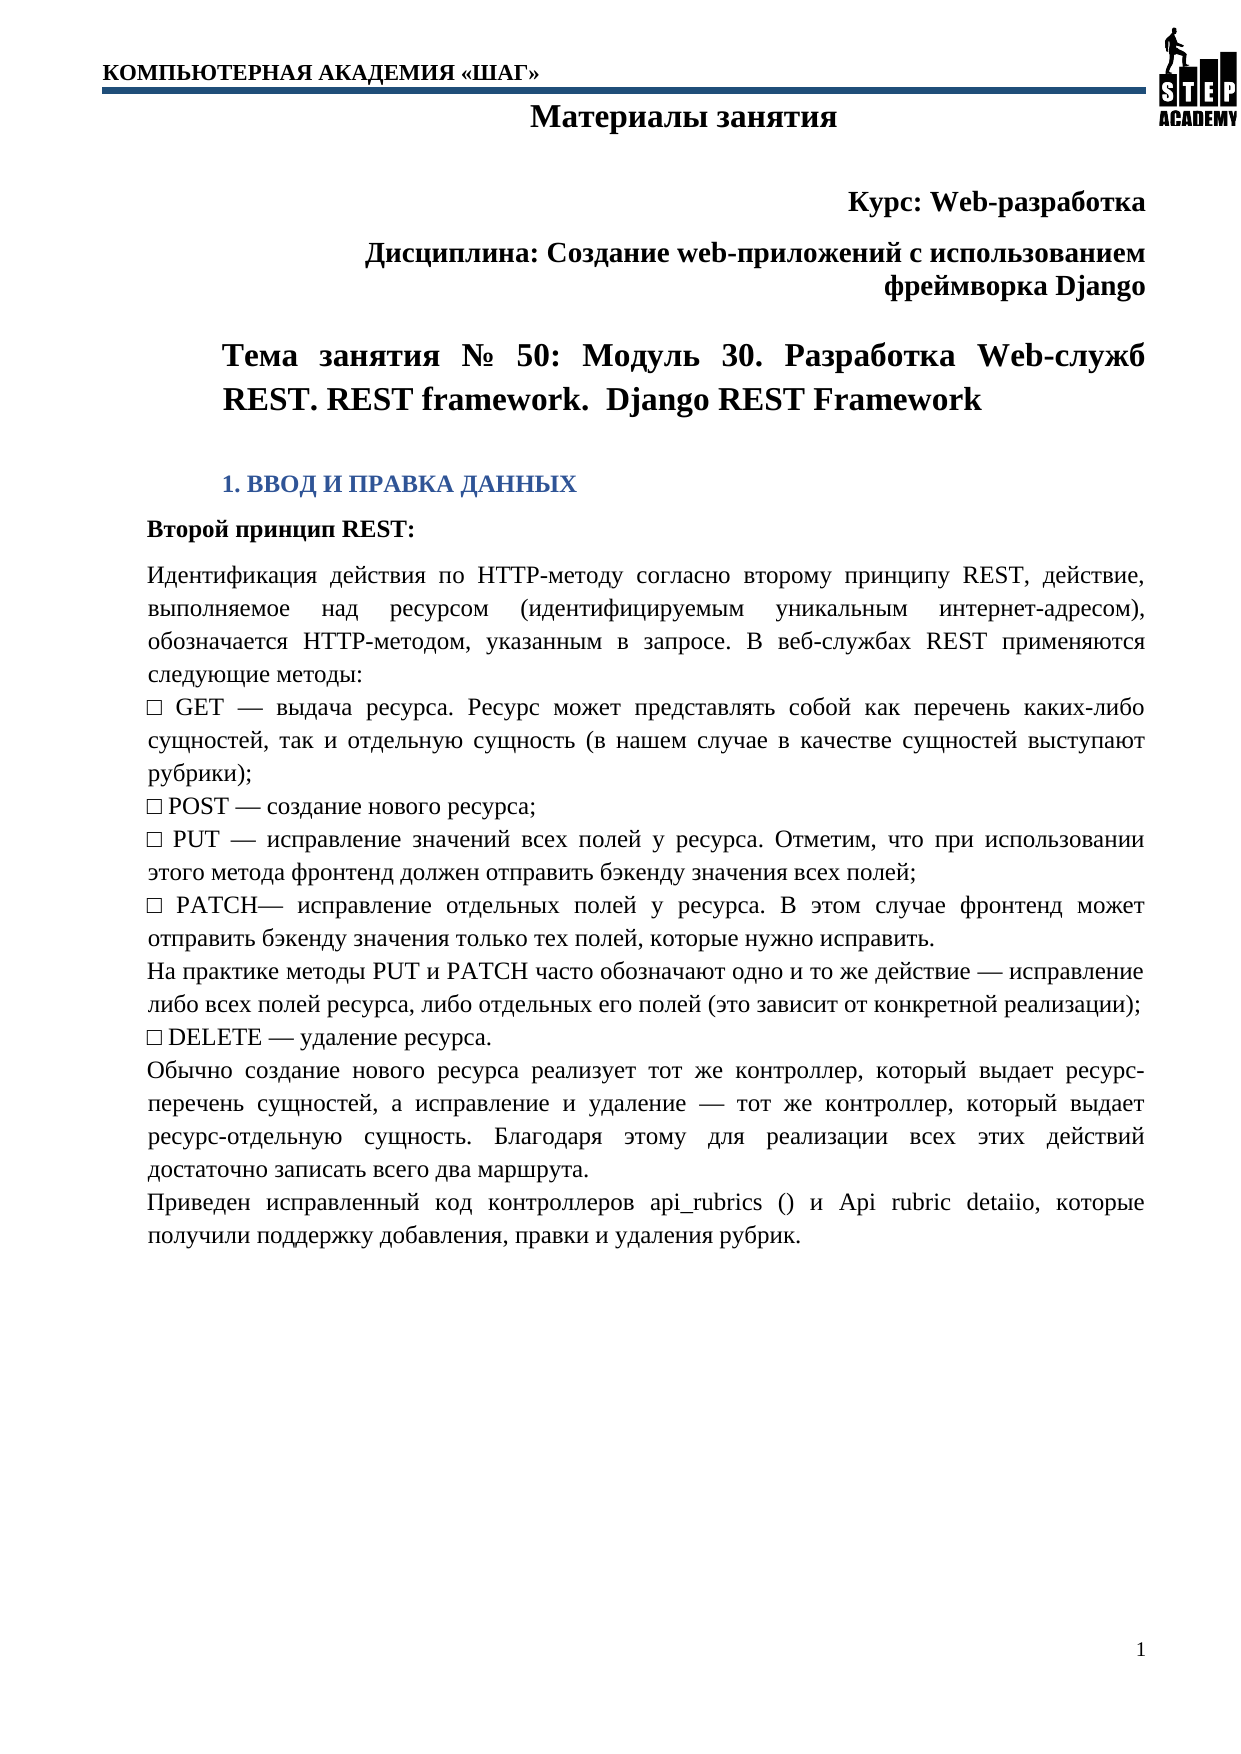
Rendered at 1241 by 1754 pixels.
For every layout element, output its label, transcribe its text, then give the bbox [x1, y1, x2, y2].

text Ввод и правка данных [177, 469, 1152, 498]
text □ POST — создание нового ресурса; [147, 791, 1146, 820]
text Обычно создание нового ресурса реализует тот же контроллер, который выдает ресурс-перечень сущностей, а исправление и удаление — тот же контроллер, который выдает ресурс-отдельную сущность. Благодаря этому для реализации всех этих действий достаточно записать всего два маршрута. [147, 1055, 1146, 1183]
picture [1158, 27, 1237, 125]
text □ PATCH— исправление отдельных полей у ресурса. В этом случае фронтенд может отправить бэкенду значения только тех полей, которые нужно исправить. [147, 890, 1146, 952]
text На практике методы PUT и PATCH часто обозначают одно и то же действие — исправление либо всех полей ресурса, либо отдельных его полей (это зависит от конкретной реализации); [147, 956, 1146, 1018]
text □ GET — выдача ресурса. Ресурс может представлять собой как перечень каких-либо сущностей, так и отдельную сущность (в нашем случае в качестве сущностей выступают рубрики); [147, 692, 1146, 787]
text Приведен исправленный код контроллеров api_rubrics () и Api rubric detaiiо, которые получили поддержку добавления, правки и удаления рубрик. [147, 1187, 1146, 1249]
text □ DELETE — удаление ресурса. [147, 1022, 1146, 1051]
text Второй принцип REST: [147, 514, 1146, 543]
text Идентификация действия по НТТР-методу согласно второму принципу REST, действие, выполняемое над ресурсом (идентифицируемым уникальным интернет-адресом), обозначается HTTP-методом, указанным в запросе. В веб-службах REST применяются следующие методы: [147, 560, 1146, 688]
text Тема занятия № 50: Модуль 30. Разработка Web-служб REST. REST framework. Django REST Framework [222, 335, 1146, 418]
text □ PUT — исправление значений всех полей у ресурса. Отметим, что при использовании этого метода фронтенд должен отправить бэкенду значения всех полей; [147, 824, 1146, 886]
